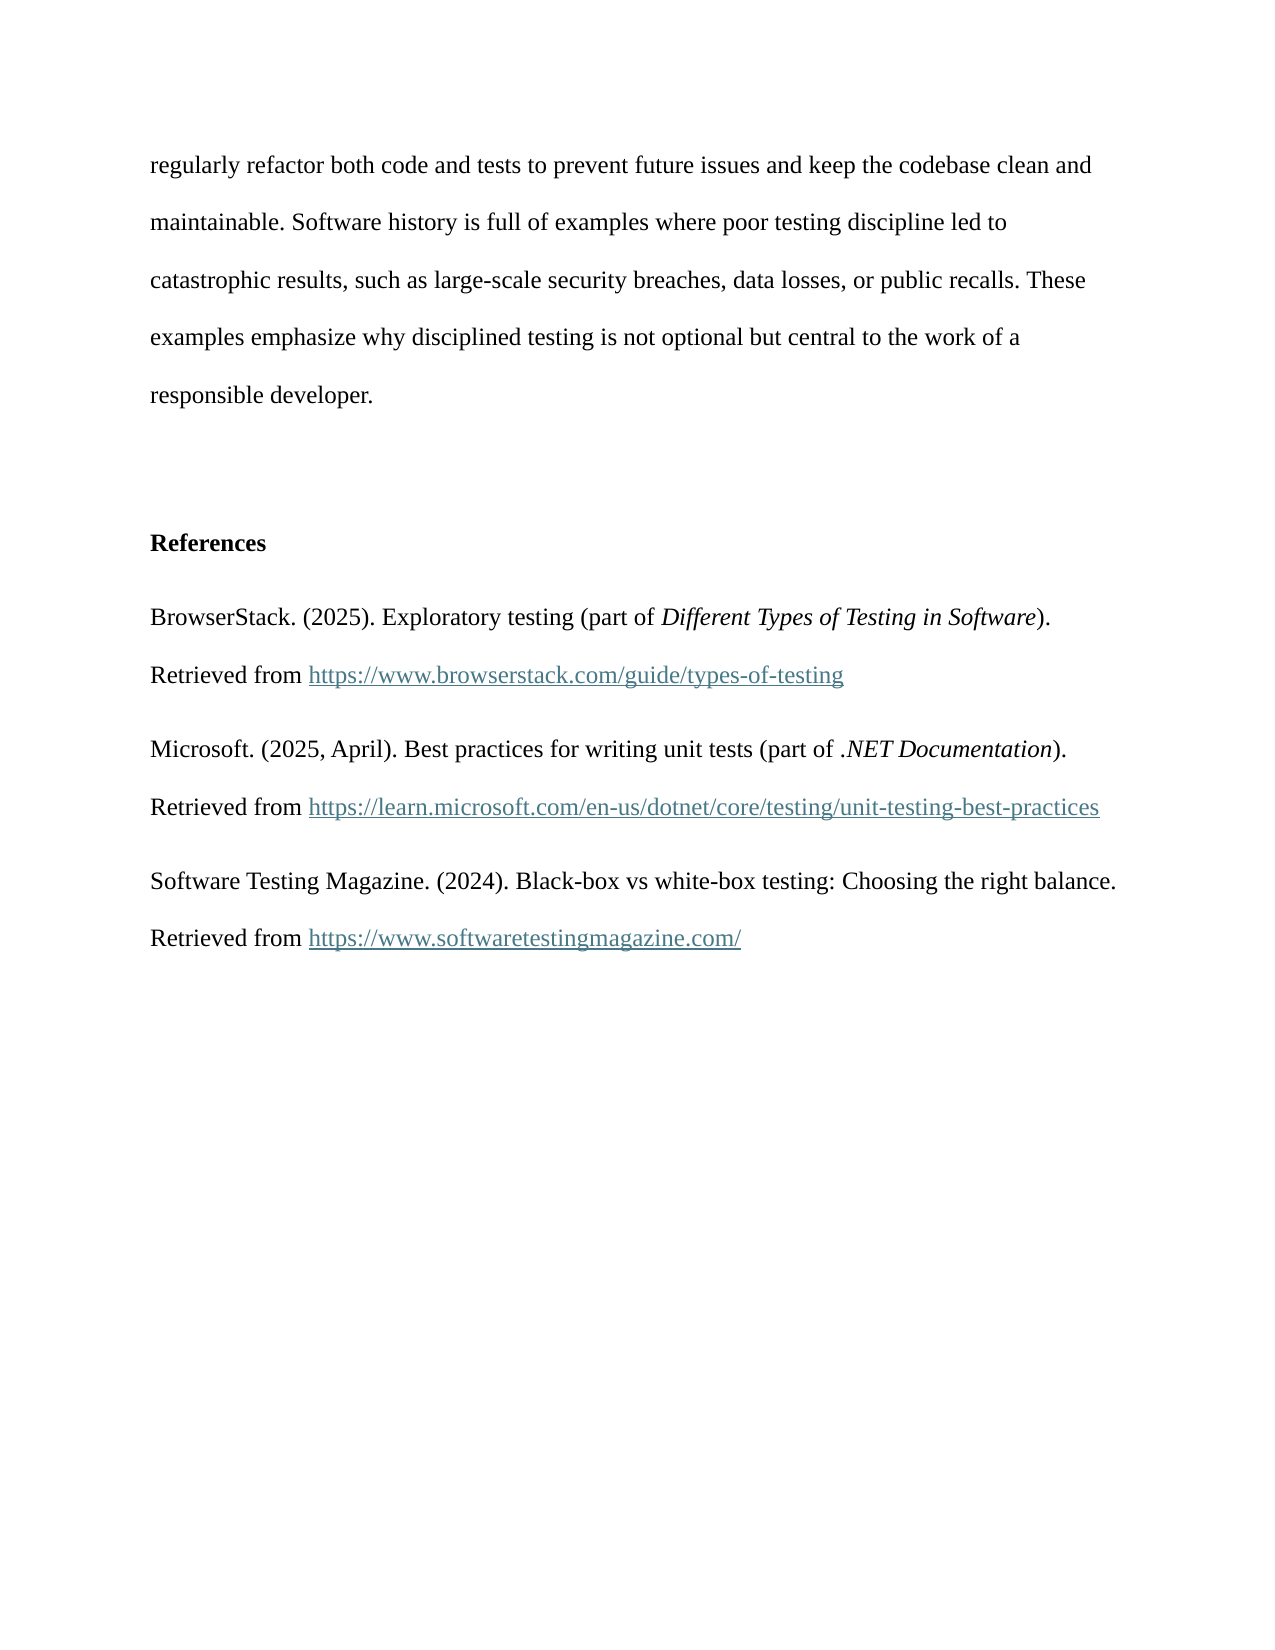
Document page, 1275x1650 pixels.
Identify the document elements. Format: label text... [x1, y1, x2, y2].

text Microsoft. (2025, April). Best practices for writing unit tests (part of .NET Documentation). Retrieved from https://learn.microsoft.com/en-us/dotnet/core/testing/unit-testing-best-practices [150, 734, 1125, 820]
text BrowserStack. (2025). Exploratory testing (part of Different Types of Testing in Software). Retrieved from https://www.browserstack.com/guide/types-of-testing [150, 602, 1125, 689]
text Software Testing Magazine. (2024). Black-box vs white-box testing: Choosing the right balance. Retrieved from https://www.softwaretestingmagazine.com/ [150, 866, 1125, 952]
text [150, 150, 1125, 409]
text References [150, 528, 1125, 557]
